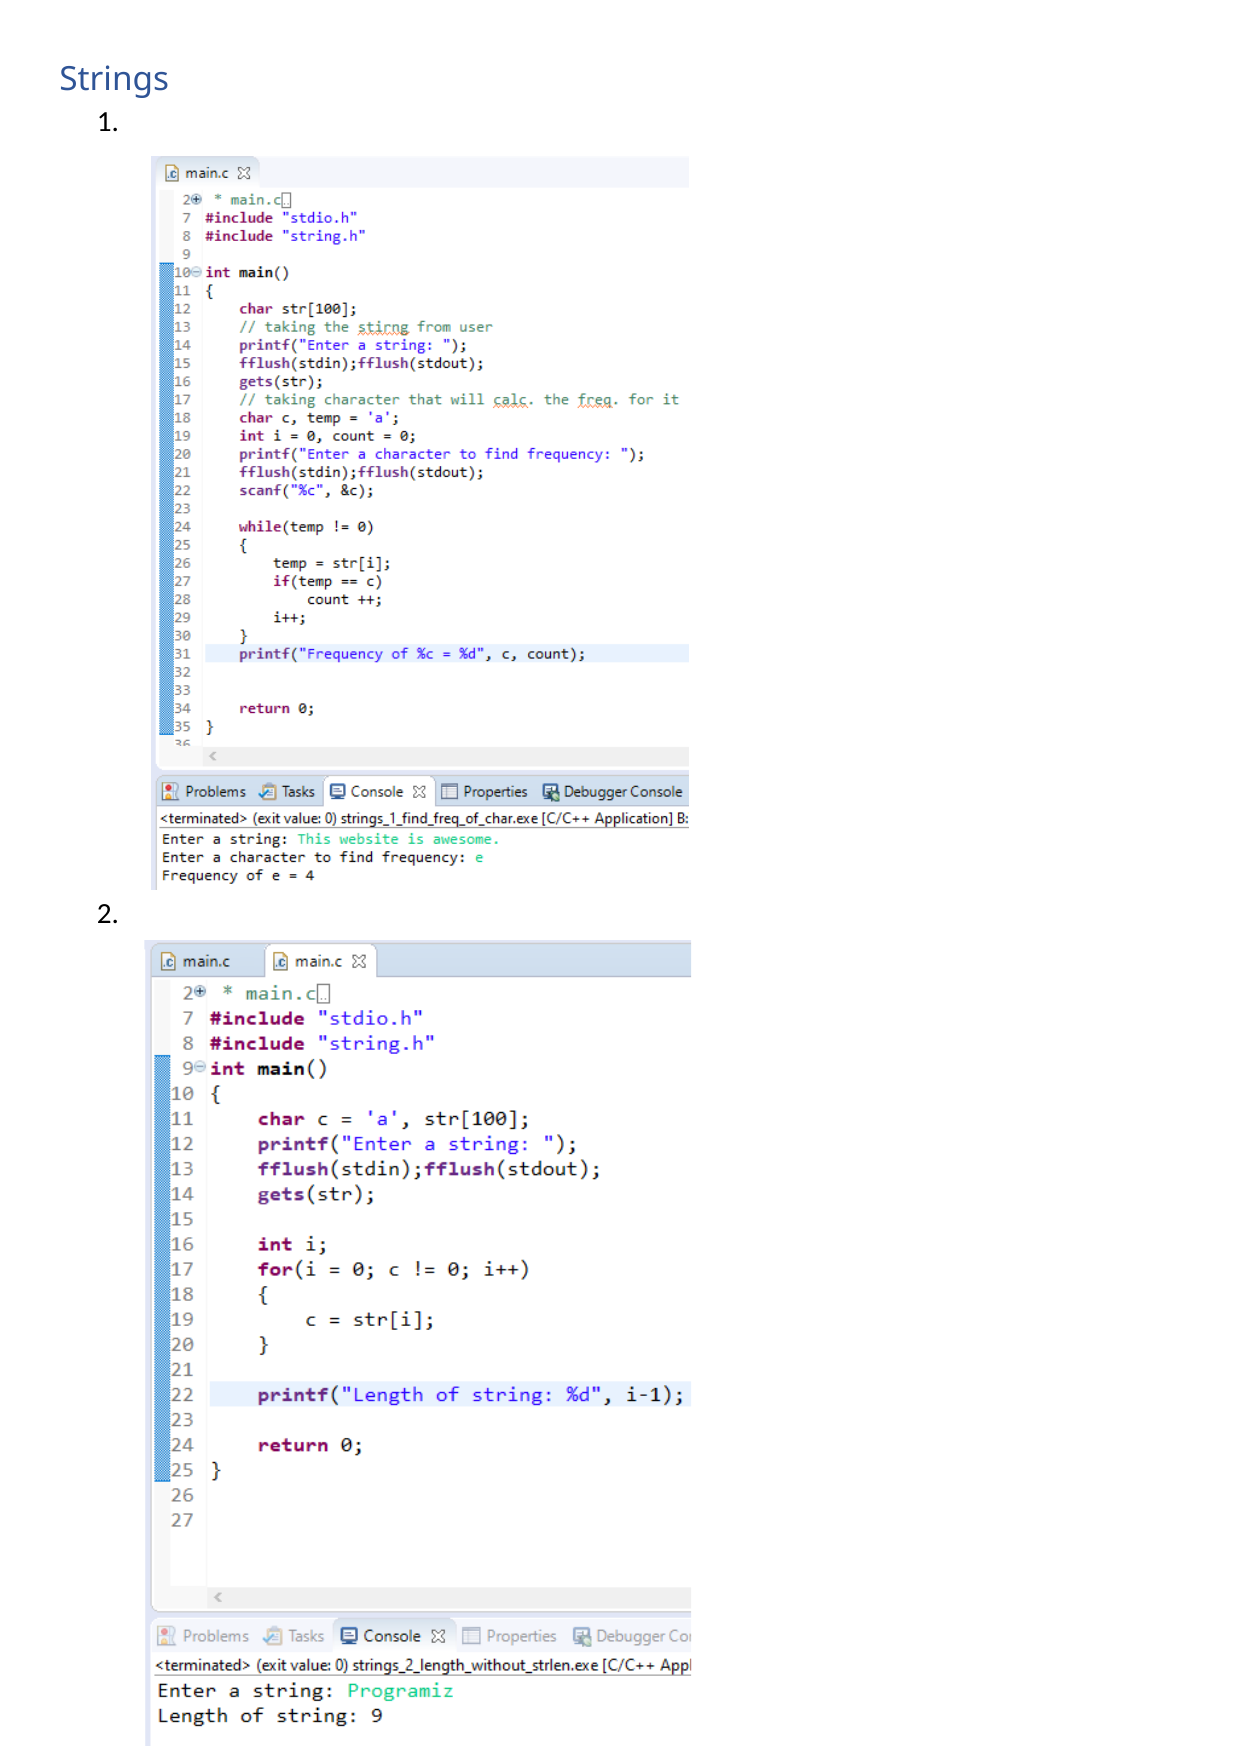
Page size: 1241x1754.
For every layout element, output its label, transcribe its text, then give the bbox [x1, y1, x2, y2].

subtitle Strings [59, 54, 1181, 100]
picture [151, 156, 689, 890]
picture [144, 940, 692, 1746]
